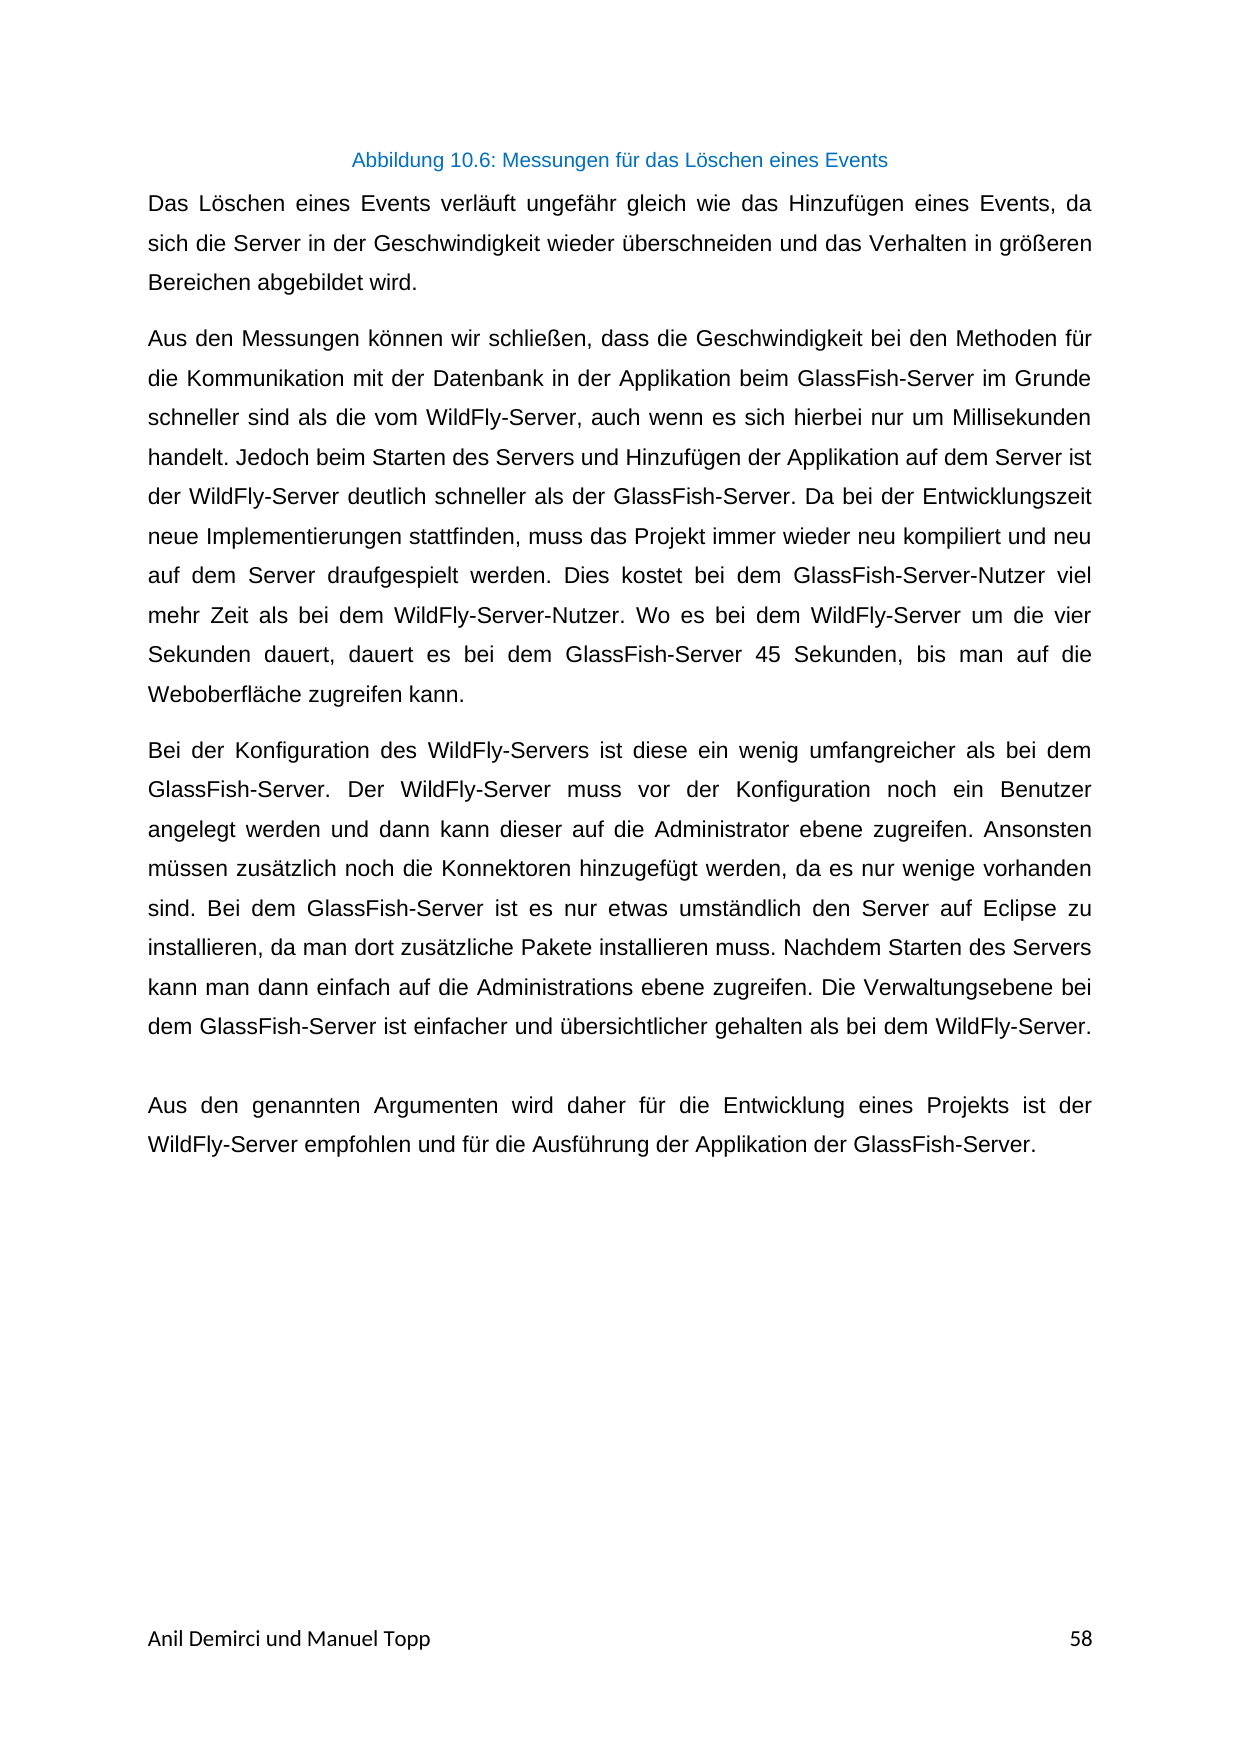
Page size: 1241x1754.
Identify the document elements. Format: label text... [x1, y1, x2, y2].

text Das Löschen eines Events verläuft ungefähr gleich wie das Hinzufügen eines Events, da sich die Server in der Geschwindigkeit wieder überschneiden und das Verhalten in größeren Bereichen abgebildet wird. [148, 190, 1093, 295]
text Aus den Messungen können wir schließen, dass die Geschwindigkeit bei den Methoden für die Kommunikation mit der Datenbank in der Applikation beim GlassFish-Server im Grunde schneller sind als die vom WildFly-Server, auch wenn es sich hierbei nur um Millisekunden handelt. Jedoch beim Starten des Servers und Hinzufügen der Applikation auf dem Server ist der WildFly-Server deutlich schneller als der GlassFish-Server. Da bei der Entwicklungszeit neue Implementierungen stattfinden, muss das Projekt immer wieder neu kompiliert und neu auf dem Server draufgespielt werden. Dies kostet bei dem GlassFish-Server-Nutzer viel mehr Zeit als bei dem WildFly-Server-Nutzer. Wo es bei dem WildFly-Server um die vier Sekunden dauert, dauert es bei dem GlassFish-Server 45 Sekunden, bis man auf die Weboberfläche zugreifen kann. [148, 325, 1093, 707]
text Bei der Konfiguration des WildFly-Servers ist diese ein wenig umfangreicher als bei dem GlassFish-Server. Der WildFly-Server muss vor der Konfiguration noch ein Benutzer angelegt werden und dann kann dieser auf die Administrator ebene zugreifen. Ansonsten müssen zusätzlich noch die Konnektoren hinzugefügt werden, da es nur wenige vorhanden sind. Bei dem GlassFish-Server ist es nur etwas umständlich den Server auf Eclipse zu installieren, da man dort zusätzliche Pakete installieren muss. Nachdem Starten des Servers kann man dann einfach auf die Administrations ebene zugreifen. Die Verwaltungsebene bei dem GlassFish-Server ist einfacher und übersichtlicher gehalten als bei dem WildFly-Server. Aus den genannten Argumenten wird daher für die Entwicklung eines Projekts ist der WildFly-Server empfohlen und für die Ausführung der Applikation der GlassFish-Server. [148, 737, 1093, 1158]
text Abbildung 10.6: Messungen für das Löschen eines Events [148, 148, 1093, 172]
